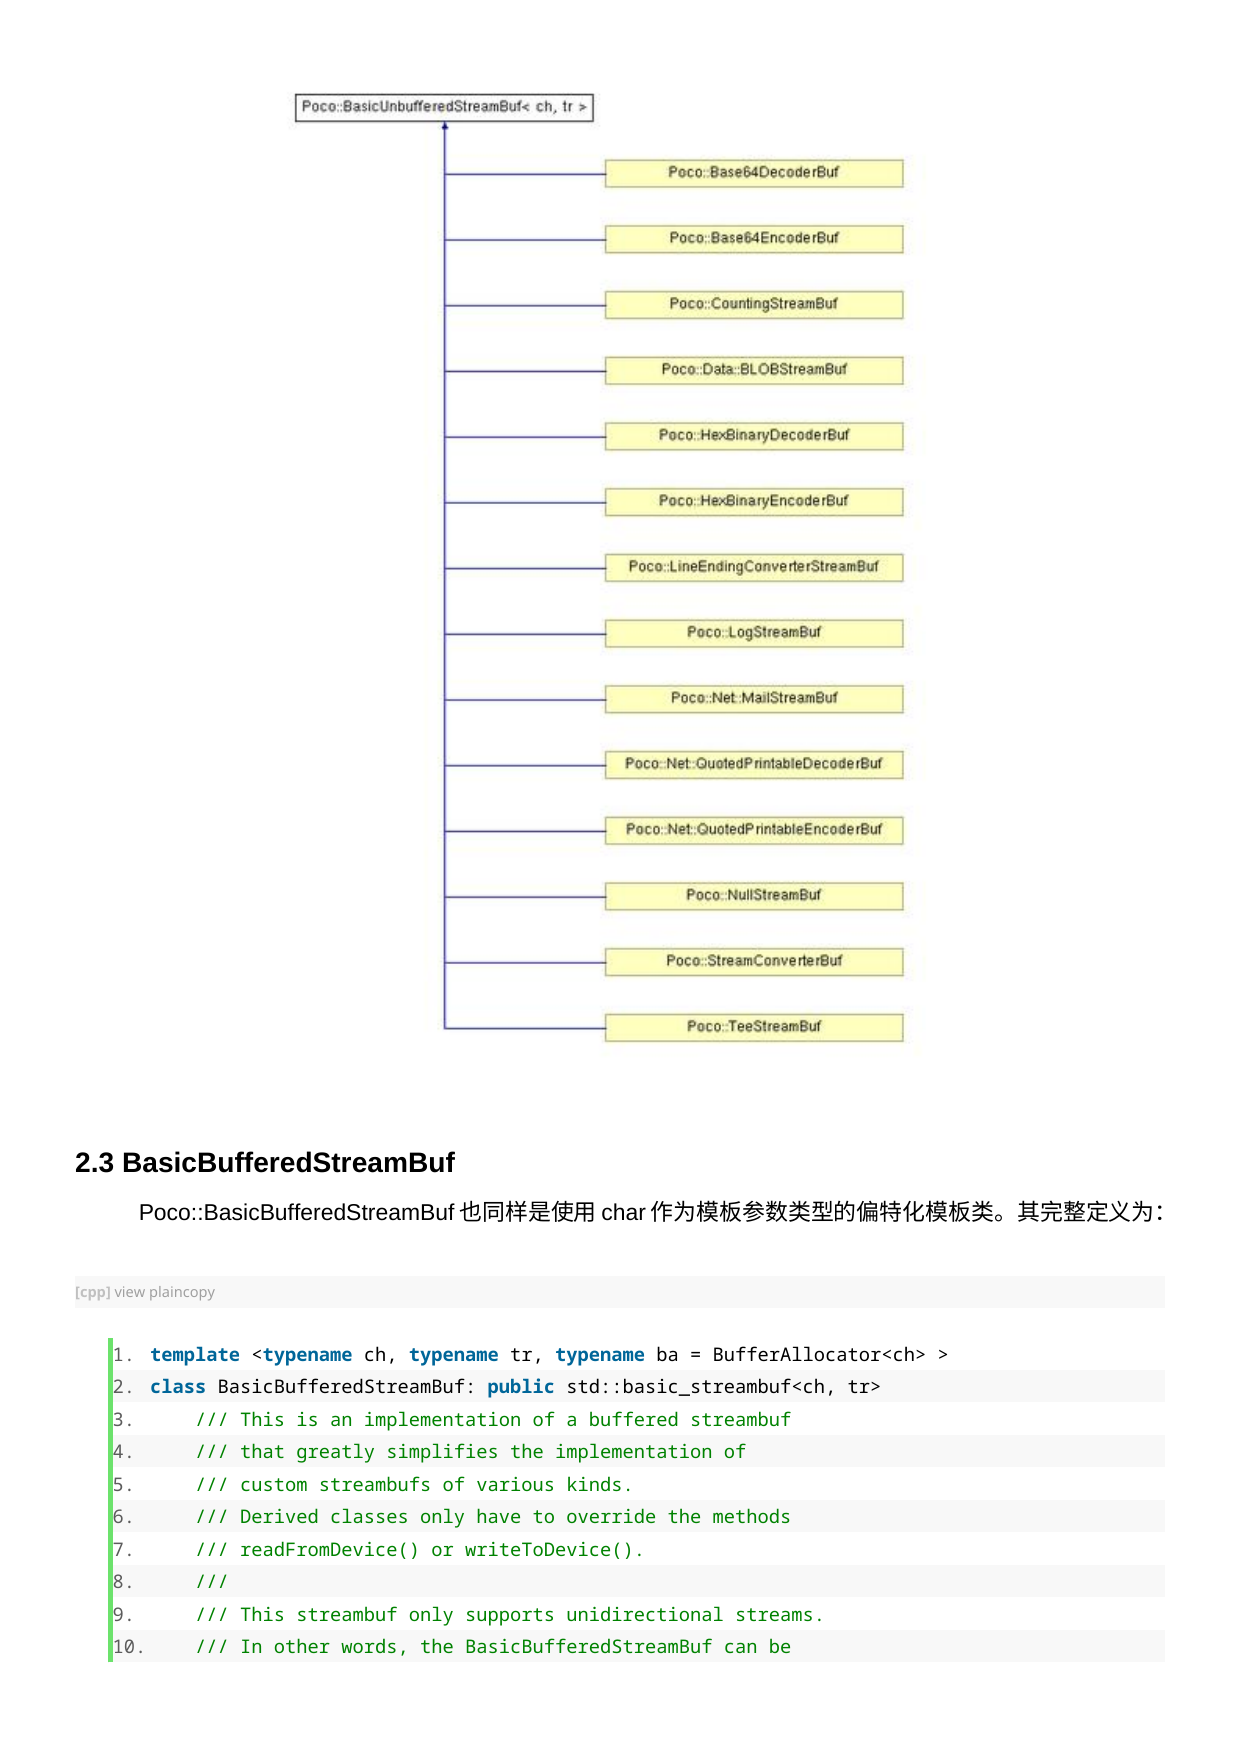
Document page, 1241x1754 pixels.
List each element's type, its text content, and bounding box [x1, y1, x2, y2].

list /// Derived classes only have to override the methods [113, 1500, 1165, 1532]
list /// [113, 1565, 1165, 1597]
list /// readFromDevice() or writeToDevice(). [113, 1532, 1165, 1565]
list /// In other words, the BasicBufferedStreamBuf can be [113, 1630, 1165, 1662]
text [cpp] view plaincopy [75, 1276, 1165, 1308]
list /// that greatly simplifies the implementation of [113, 1435, 1165, 1467]
list class BasicBufferedStreamBuf: public std::basic_streambuf<ch, tr> [113, 1370, 1165, 1402]
text Poco::BasicBufferedStreamBuf也同样是使用char作为模板参数类型的偏特化模板类。其完整定义为： [75, 1178, 1165, 1243]
text 2.3 BasicBufferedStreamBuf [75, 1146, 1165, 1178]
picture [275, 80, 965, 1061]
list /// This streambuf only supports unidirectional streams. [113, 1597, 1165, 1630]
list template <typename ch, typename tr, typename ba = BufferAllocator<ch> > [108, 1337, 1165, 1370]
list /// This is an implementation of a buffered streambuf [113, 1402, 1165, 1435]
list /// custom streambufs of various kinds. [113, 1467, 1165, 1500]
